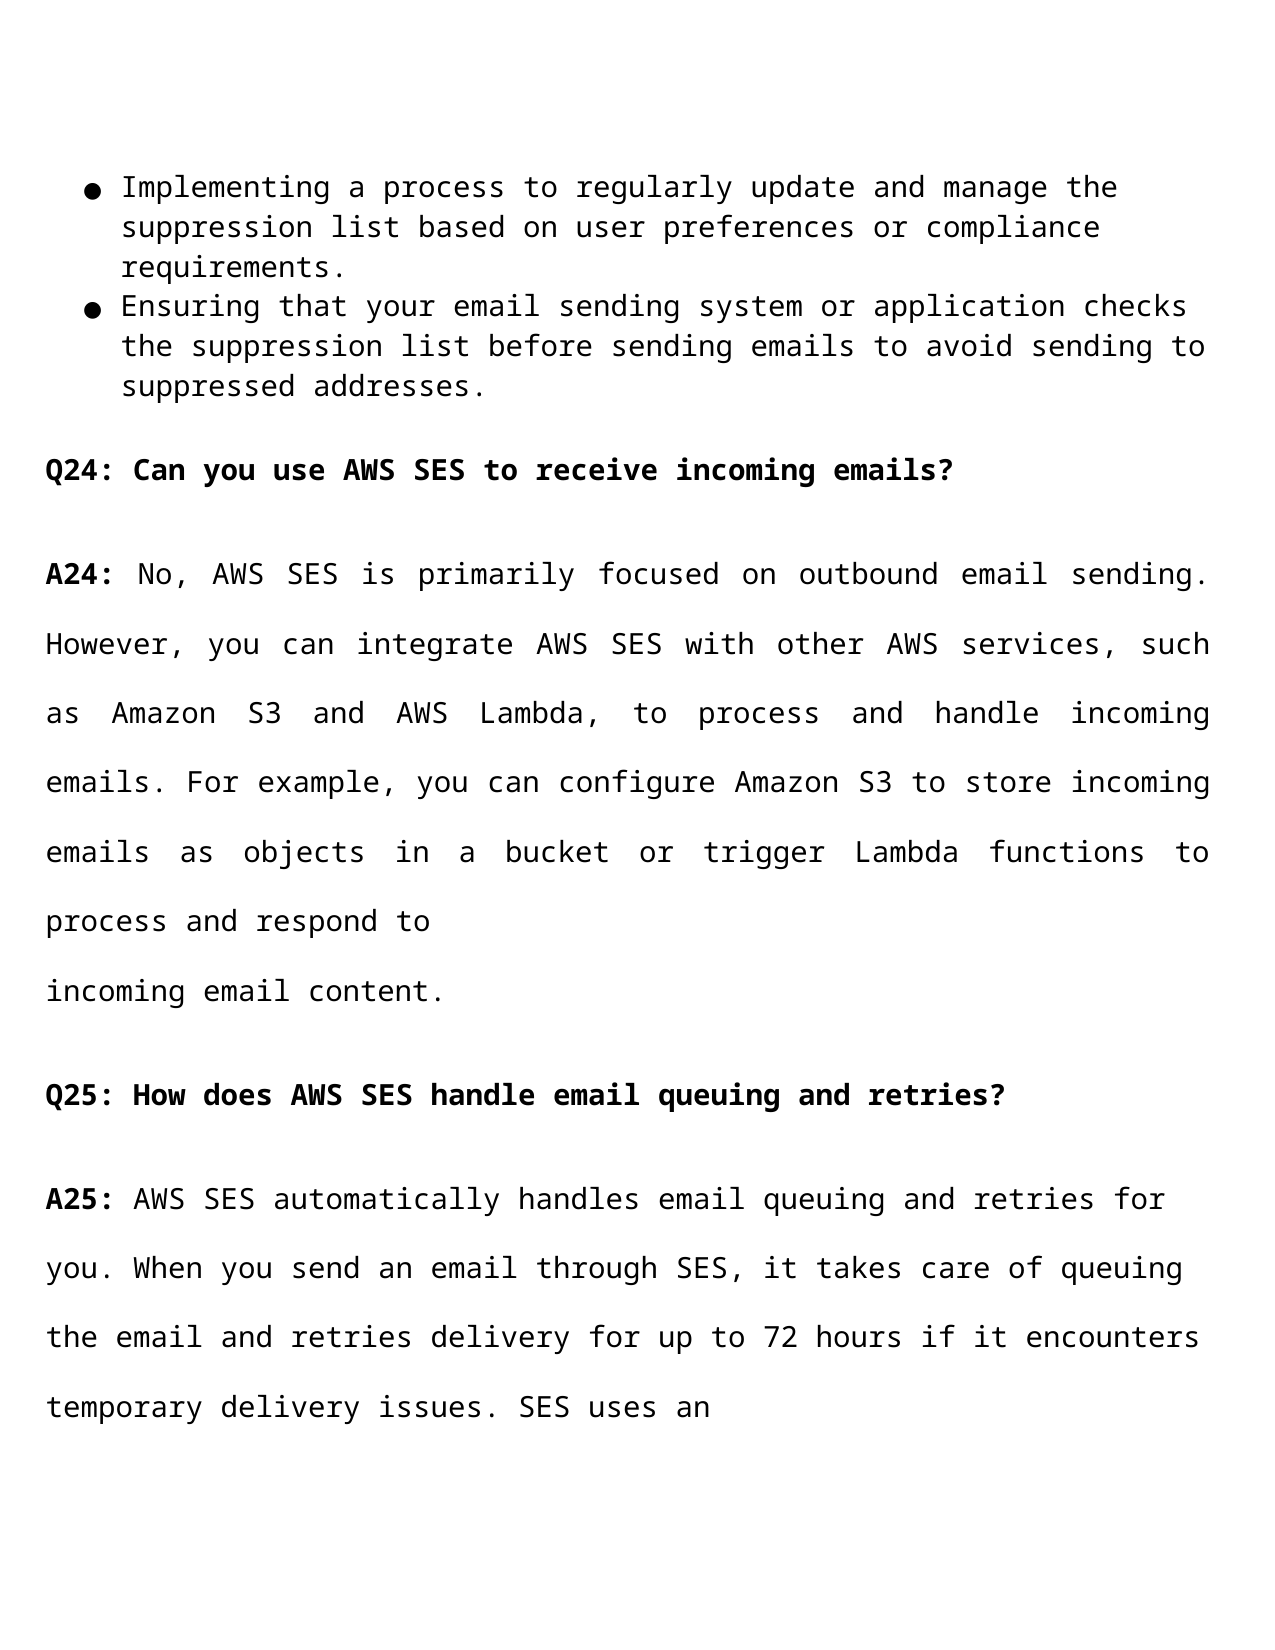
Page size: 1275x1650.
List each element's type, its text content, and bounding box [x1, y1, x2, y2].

text incoming email content. [45, 970, 1237, 1009]
subtitle Q25: How does AWS SES handle email queuing and retries? [45, 1074, 1237, 1113]
list Ensuring that your email sending system or application checks the suppression list before sending emails to avoid sending to suppressed addresses. [83, 286, 1224, 405]
list Implementing a process to regularly update and manage the suppression list based on user preferences or compliance requirements. [83, 167, 1151, 286]
subtitle Q24: Can you use AWS SES to receive incoming emails? [45, 449, 1237, 489]
text A25: AWS SES automatically handles email queuing and retries for you. When you send an email through SES, it takes care of queuing the email and retries delivery for up to 72 hours if it encounters temporary delivery issues. SES uses an [45, 1178, 1214, 1426]
text A24: No, AWS SES is primarily focused on outbound email sending. However, you can integrate AWS SES with other AWS services, such as Amazon S3 and AWS Lambda, to process and handle incoming emails. For example, you can configure Amazon S3 to store incoming emails as objects in a bucket or trigger Lambda functions to process and respond to [45, 553, 1211, 940]
